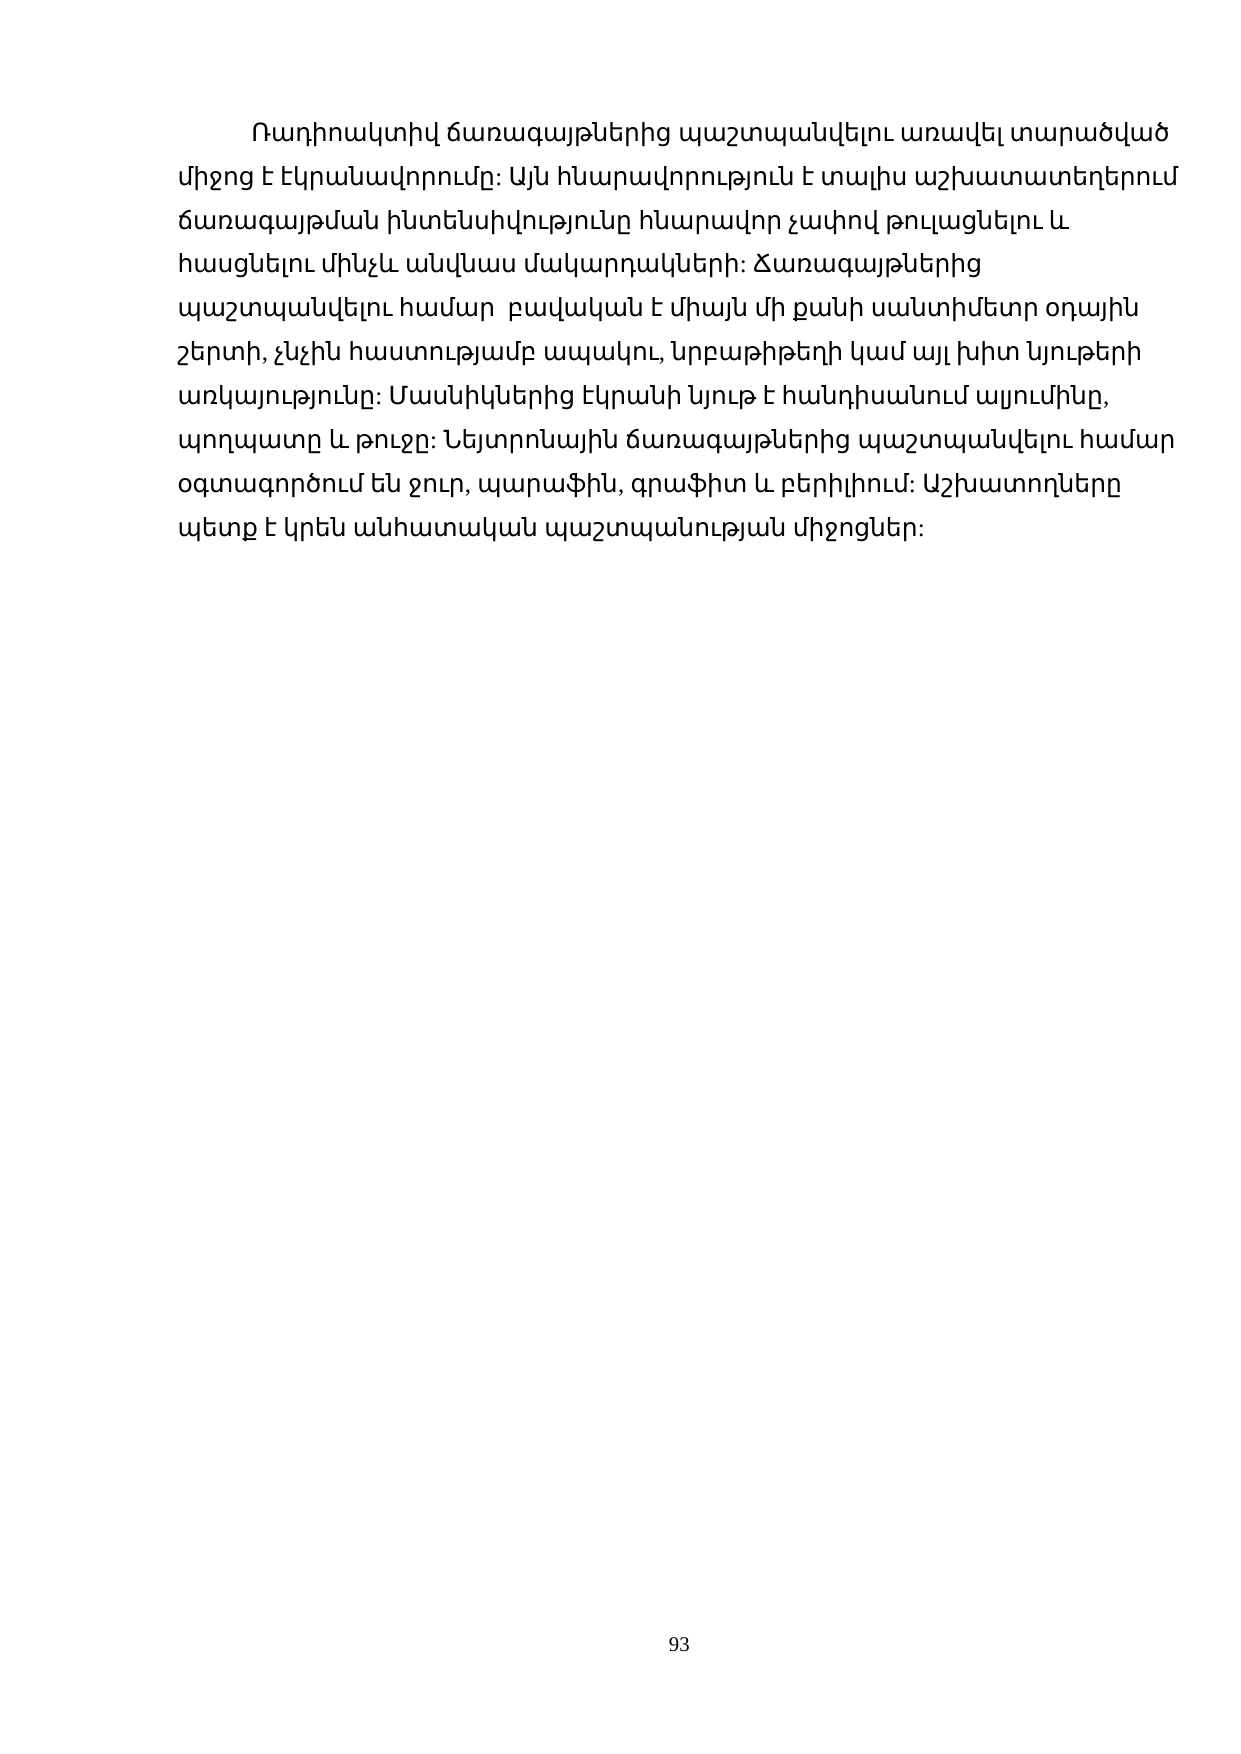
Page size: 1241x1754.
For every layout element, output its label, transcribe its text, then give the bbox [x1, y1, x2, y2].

text Ռադիոակտիվ ճառագայթներից պաշտպանվելու առավել տարածված միջոց է էկրանավորումը: Այն հնարավորություն է տալիս աշխատատեղերում ճառագայթման ինտենսիվությունը հնարավոր չափով թուլացնելու և հասցնելու մինչև անվնաս մակարդակների: Ճառագայթներից պաշտպանվելու համար բավական է միայն մի քանի սանտիմետր օդային շերտի, չնչին հաստությամբ ապակու, նրբաթիթեղի կամ այլ խիտ նյութերի առկայությունը: Մասնիկներից էկրանի նյութ է հանդիսանում ալյումինը, պողպատը և թուջը: Նեյտրոնային ճառագայթներից պաշտպանվելու համար օգտագործում են ջուր, պարաֆին, գրաֆիտ և բերիլիում: Աշխատողները պետք է կրեն անհատական պաշտպանության միջոցներ: [177, 118, 1181, 542]
